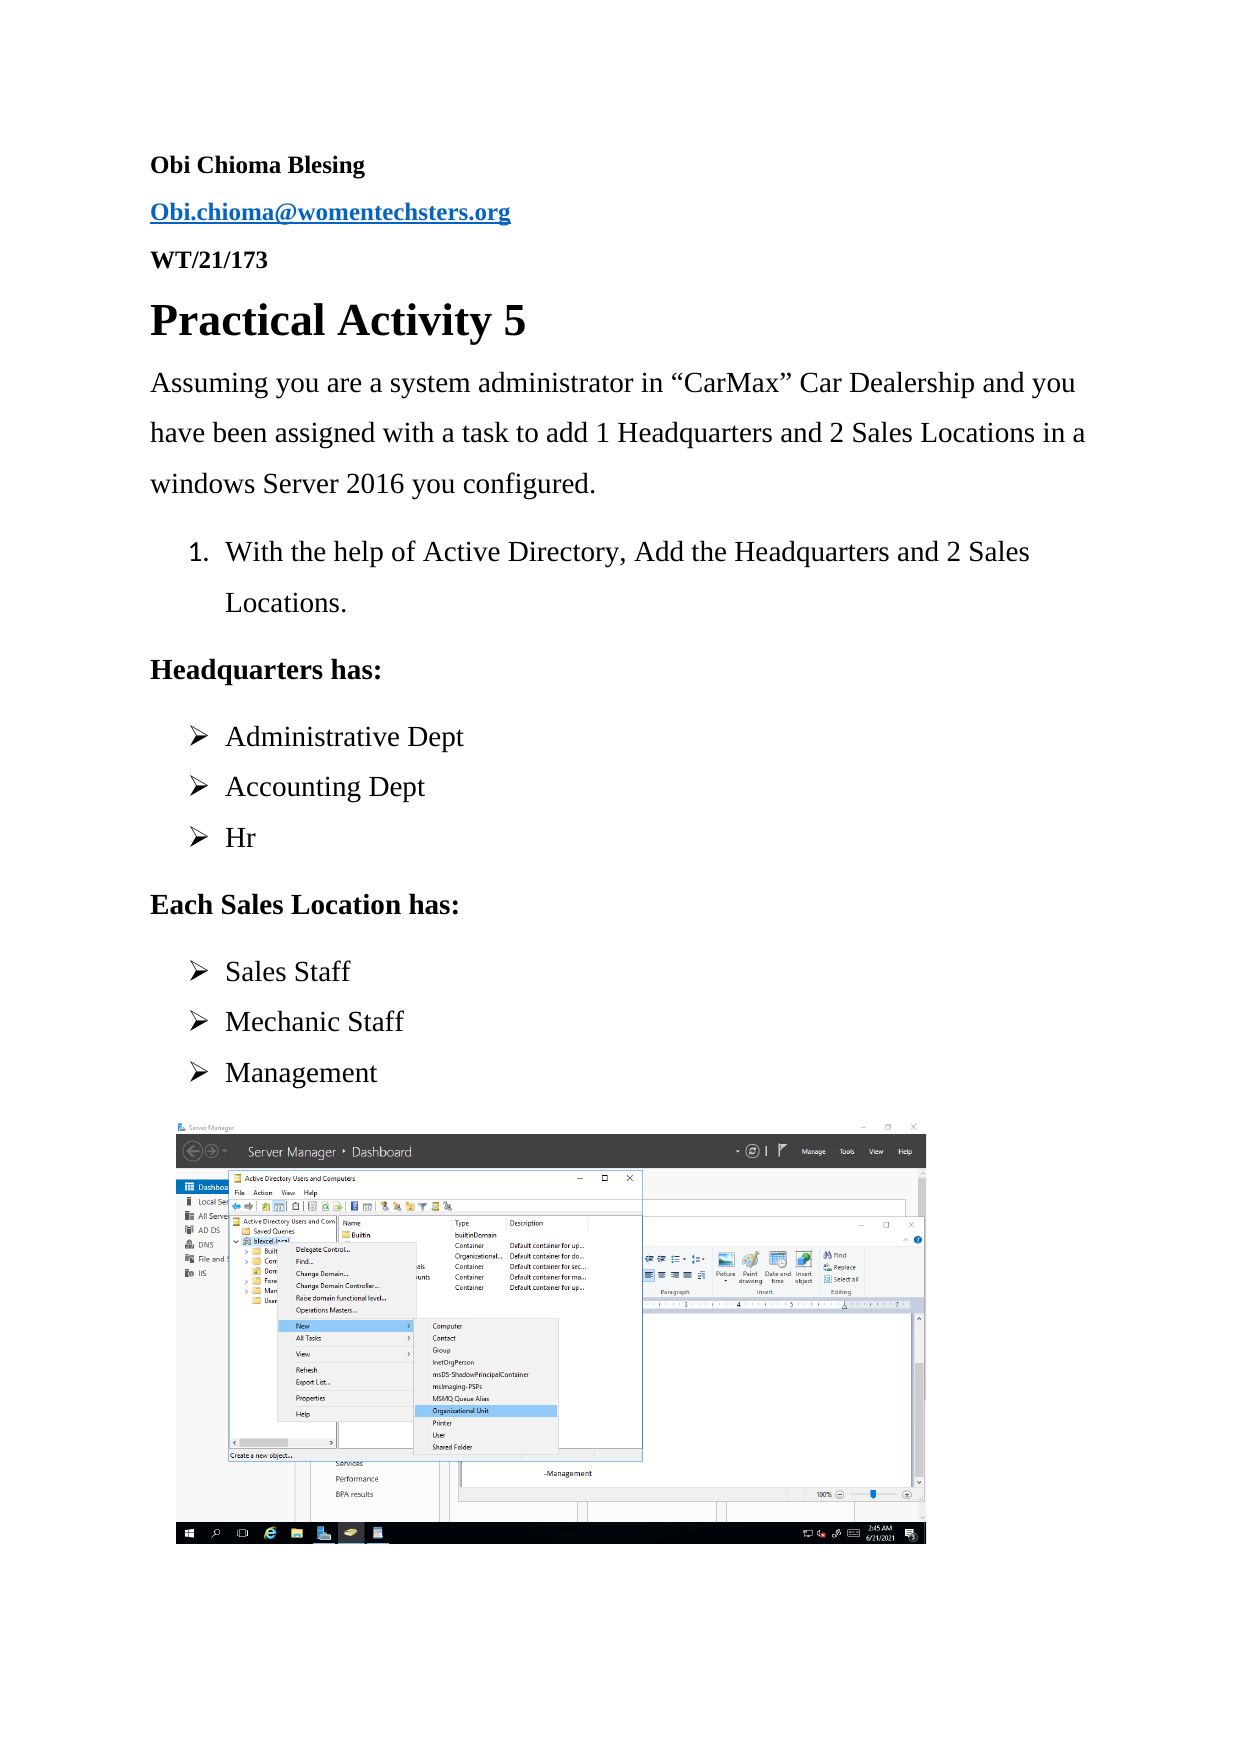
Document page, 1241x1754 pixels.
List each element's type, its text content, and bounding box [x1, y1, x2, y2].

list Hr [187, 820, 1090, 854]
text Assuming you are a system administrator in “CarMax” Car Dealership and you have been assigned with a task to add 1 Headquarters and 2 Sales Locations in a windows Server 2016 you configured. [150, 365, 1090, 499]
list Accounting Dept [187, 769, 1090, 803]
list Administrative Dept [187, 719, 1090, 753]
list Management [187, 1055, 1090, 1088]
text Obi.chioma@womentechsters.org [150, 197, 1090, 226]
text WT/21/173 [150, 245, 1090, 273]
list Sales Staff [187, 954, 1090, 988]
text Obi Chioma Blesing [150, 150, 1090, 179]
text Each Sales Location has: [150, 887, 1090, 921]
list With the help of Active Directory, Add the Headquarters and 2 Sales Locations. [187, 533, 1090, 619]
text Headquarters has: [150, 652, 1090, 686]
list Mechanic Staff [187, 1004, 1090, 1038]
text Practical Activity 5 [150, 292, 1090, 345]
